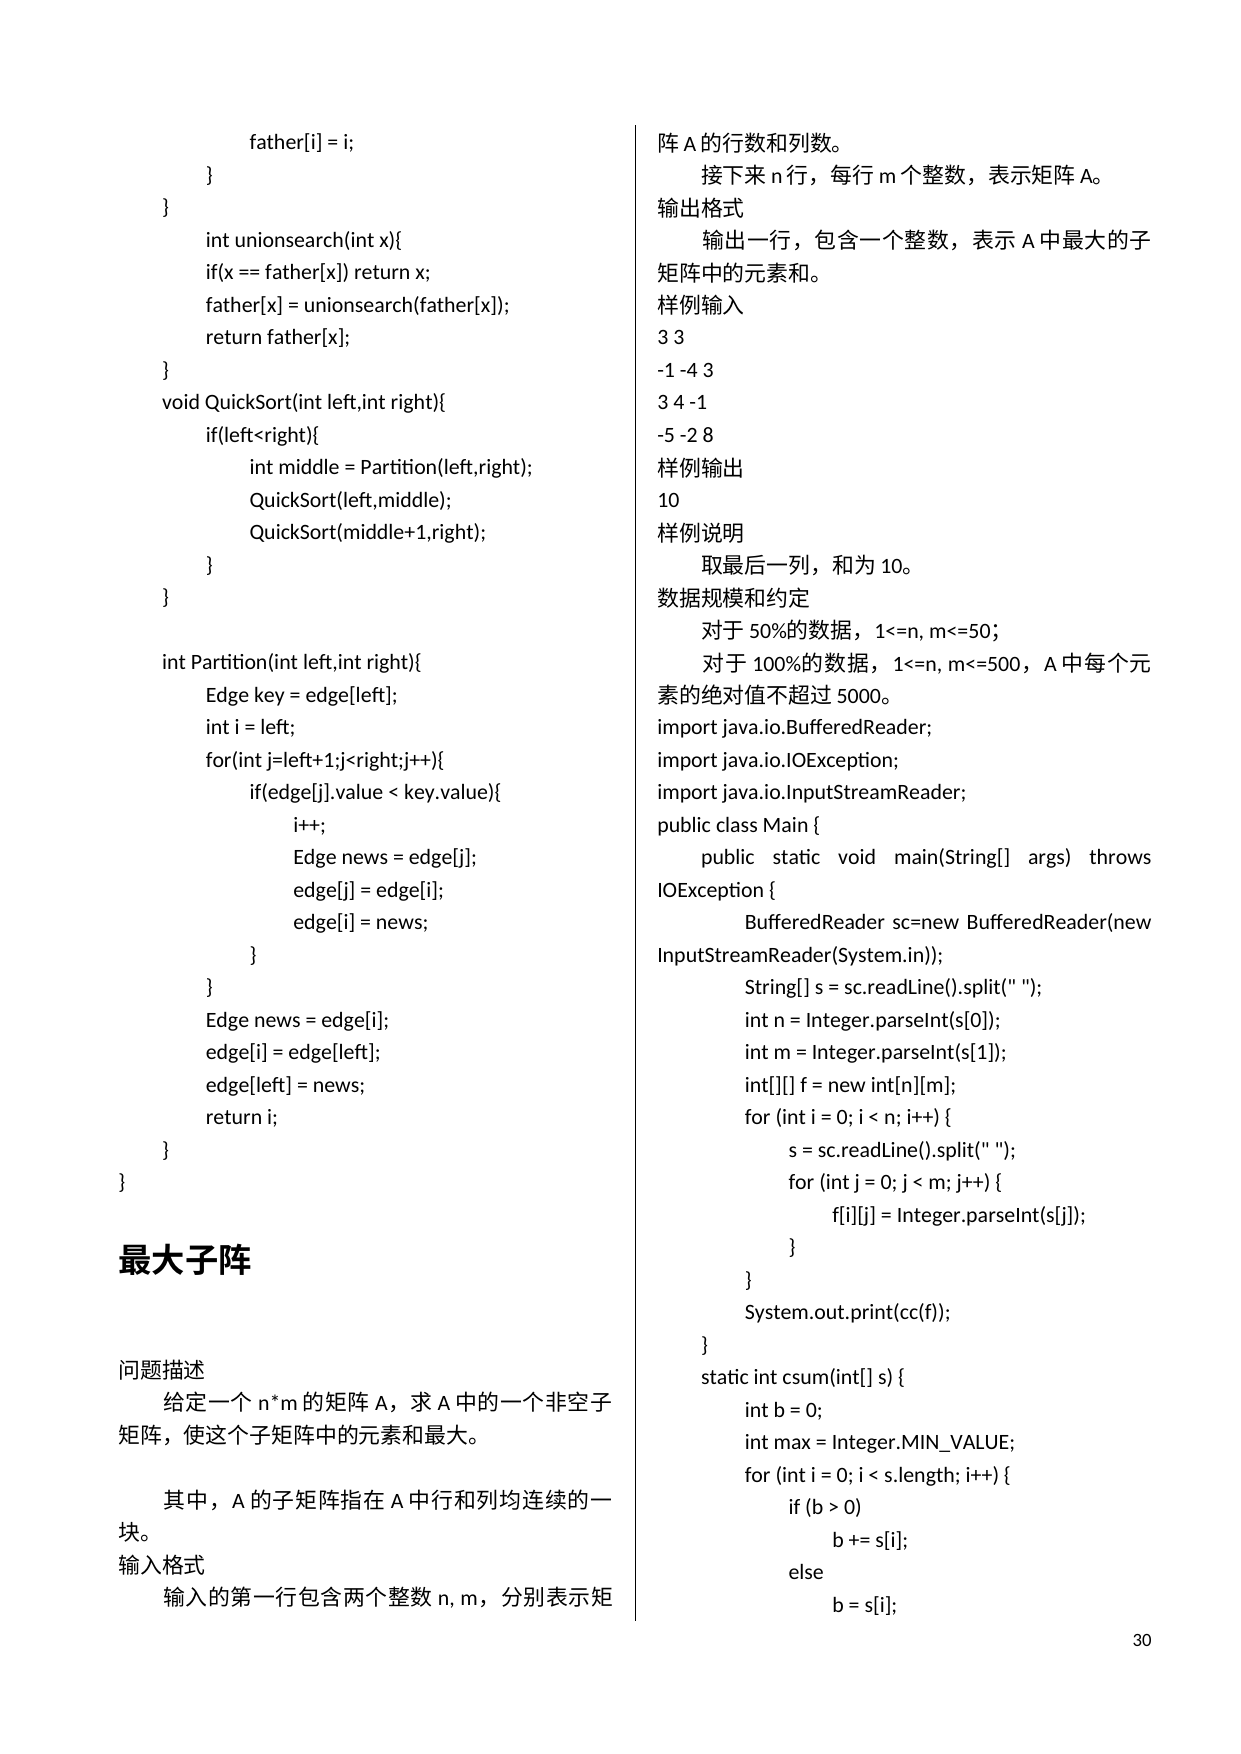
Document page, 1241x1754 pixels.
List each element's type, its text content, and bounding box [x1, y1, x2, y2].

text father[i] = i; [118, 125, 613, 158]
text } [657, 1328, 1152, 1360]
text void QuickSort(int left,int right){ [118, 385, 613, 418]
text 样例说明 [657, 515, 1152, 548]
text edge[i] = edge[left]; [118, 1035, 613, 1068]
text Edge news = edge[i]; [118, 1003, 613, 1035]
text i++; [118, 808, 613, 840]
text for (int i = 0; i < s.length; i++) { [657, 1458, 1152, 1490]
text if(x == father[x]) return x; [118, 255, 613, 288]
subtitle 最大子阵 [118, 1225, 613, 1290]
text Edge key = edge[left]; [118, 678, 613, 710]
text 输入的第一行包含两个整数n, m，分别表示矩阵A的行数和列数。 接下来n行，每行m个整数，表示矩阵A。 [657, 125, 1152, 190]
text } [118, 1165, 613, 1198]
text 对于50%的数据，1<=n, m<=50； 对于100%的数据，1<=n, m<=500，A中每个元素的绝对值不超过5000。 [657, 613, 1152, 710]
text for (int j = 0; j < m; j++) { [657, 1165, 1152, 1198]
text import java.io.BufferedReader; [657, 710, 1152, 743]
text int max = Integer.MIN_VALUE; [657, 1425, 1152, 1458]
text b += s[i]; [657, 1523, 1152, 1555]
text 输入格式 [118, 1547, 613, 1580]
text for(int j=left+1;j<right;j++){ [118, 743, 613, 775]
text f[i][j] = Integer.parseInt(s[j]); [657, 1198, 1152, 1230]
text System.out.print(cc(f)); [657, 1295, 1152, 1328]
text 输入的第一行包含两个整数n, m，分别表示矩阵A的行数和列数。 接下来n行，每行m个整数，表示矩阵A。 [118, 1580, 613, 1612]
text 给定一个n*m的矩阵A，求A中的一个非空子矩阵，使这个子矩阵中的元素和最大。 其中，A的子矩阵指在A中行和列均连续的一块。 [118, 1385, 613, 1547]
text if(left<right){ [118, 418, 613, 450]
text 问题描述 [118, 1352, 613, 1385]
text int n = Integer.parseInt(s[0]); [657, 1003, 1152, 1035]
text } [118, 158, 613, 190]
text edge[left] = news; [118, 1068, 613, 1100]
text } [118, 938, 613, 970]
text } [657, 1230, 1152, 1263]
text } [118, 353, 613, 385]
text 10 [657, 483, 1152, 515]
text 输出格式 [657, 190, 1152, 223]
text b = s[i]; [657, 1588, 1152, 1620]
text return father[x]; [118, 320, 613, 353]
text } [118, 580, 613, 613]
text } [118, 970, 613, 1003]
text QuickSort(left,middle); [118, 483, 613, 515]
text 数据规模和约定 [657, 580, 1152, 613]
text int unionsearch(int x){ [118, 223, 613, 255]
text public class Main { [657, 808, 1152, 840]
text father[x] = unionsearch(father[x]); [118, 288, 613, 320]
text edge[i] = news; [118, 905, 613, 938]
text int b = 0; [657, 1393, 1152, 1425]
text QuickSort(middle+1,right); [118, 515, 613, 548]
text int m = Integer.parseInt(s[1]); [657, 1035, 1152, 1068]
text int Partition(int left,int right){ [118, 645, 613, 678]
text edge[j] = edge[i]; [118, 873, 613, 905]
text public static void main(String[] args) throws IOException { [657, 840, 1152, 905]
text int[][] f = new int[n][m]; [657, 1068, 1152, 1100]
text 取最后一列，和为10。 [657, 548, 1152, 580]
text 输出一行，包含一个整数，表示A中最大的子矩阵中的元素和。 [657, 223, 1152, 288]
text 样例输入 [657, 288, 1152, 320]
text } [118, 1133, 613, 1165]
text } [118, 190, 613, 223]
text int middle = Partition(left,right); [118, 450, 613, 483]
text for (int i = 0; i < n; i++) { [657, 1100, 1152, 1133]
text s = sc.readLine().split(" "); [657, 1133, 1152, 1165]
text String[] s = sc.readLine().split(" "); [657, 970, 1152, 1003]
text return i; [118, 1100, 613, 1133]
text static int csum(int[] s) { [657, 1360, 1152, 1393]
text } [118, 548, 613, 580]
text if(edge[j].value < key.value){ [118, 775, 613, 808]
text if (b > 0) [657, 1490, 1152, 1523]
text import java.io.InputStreamReader; [657, 775, 1152, 808]
text int i = left; [118, 710, 613, 743]
text BufferedReader sc=new BufferedReader(new InputStreamReader(System.in)); [657, 905, 1152, 970]
text else [657, 1555, 1152, 1588]
text 样例输出 [657, 450, 1152, 483]
text 3 3 -1 -4 3 3 4 -1 -5 -2 8 [657, 320, 1152, 450]
text } [657, 1263, 1152, 1295]
text import java.io.IOException; [657, 743, 1152, 775]
text Edge news = edge[j]; [118, 840, 613, 873]
